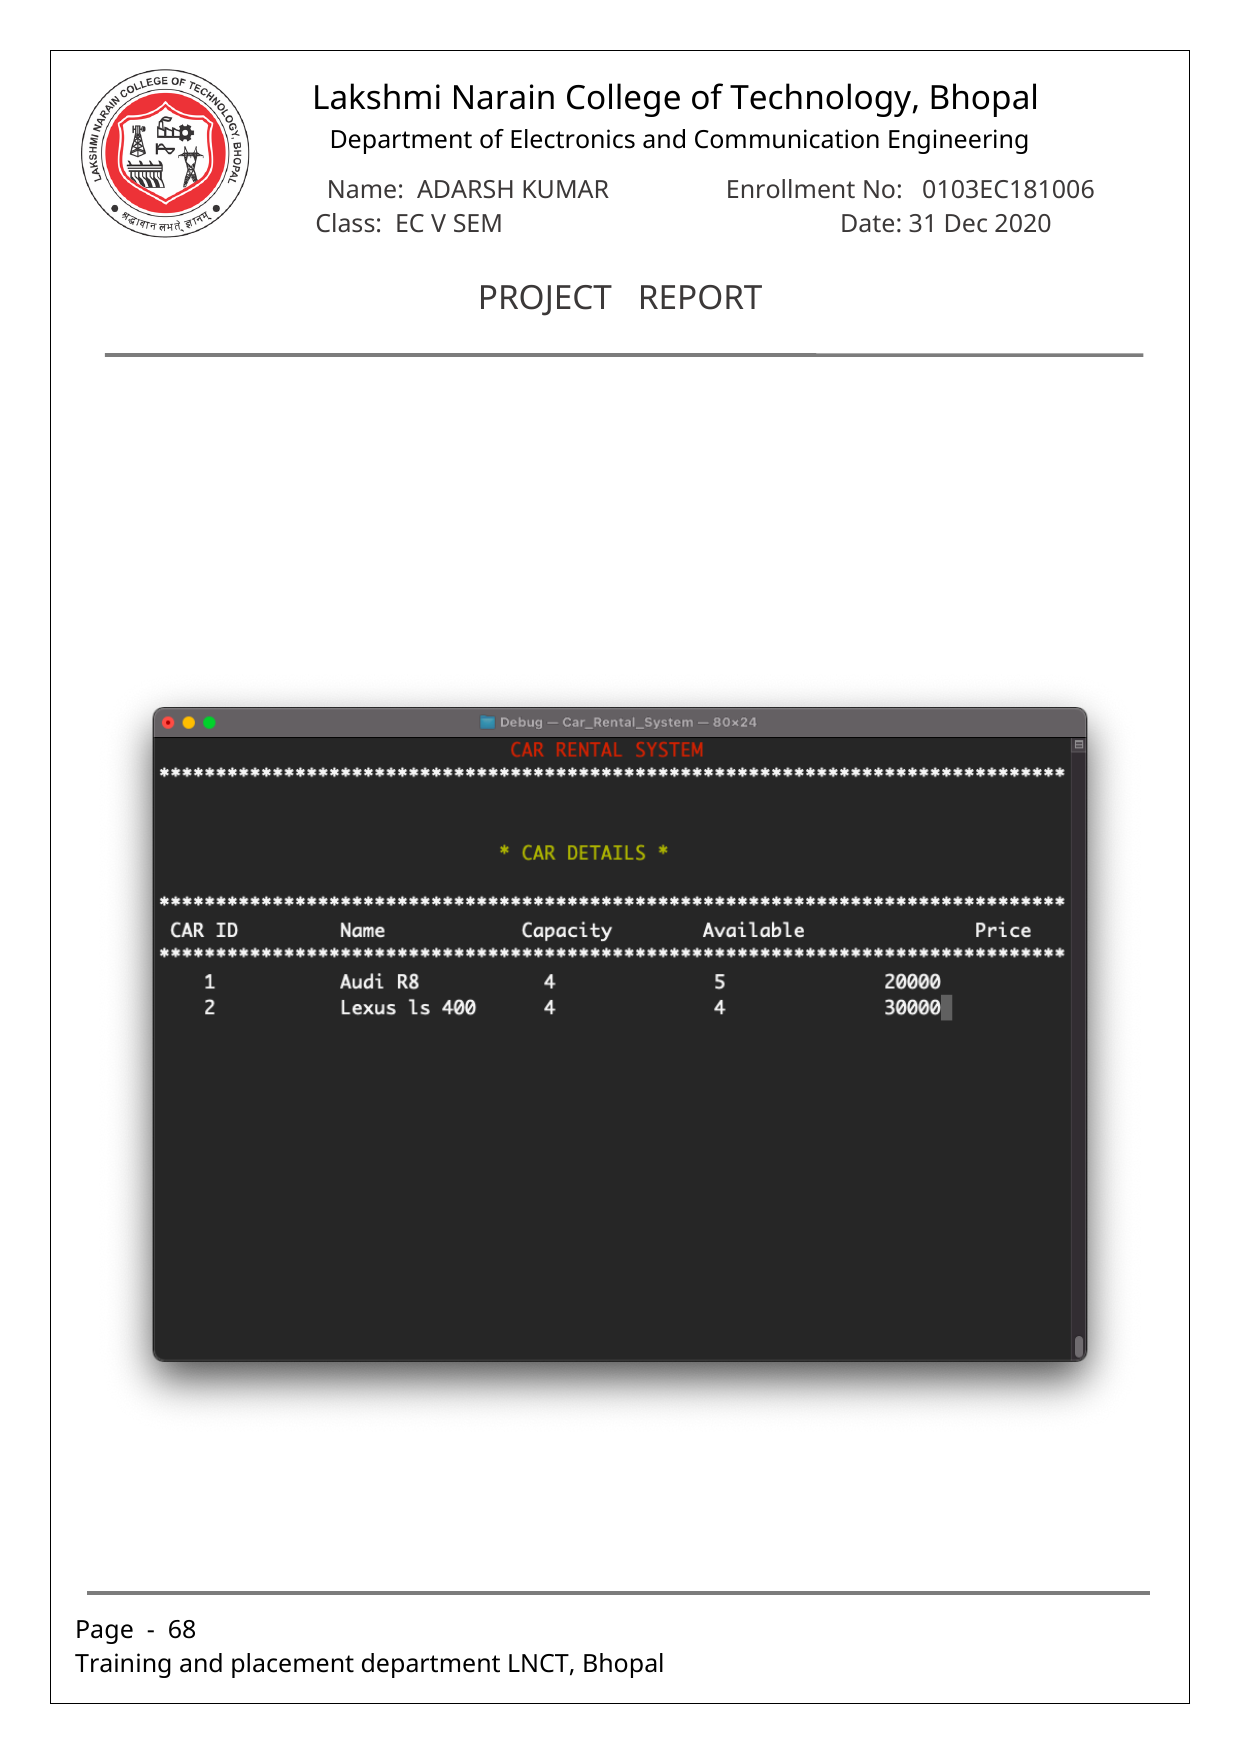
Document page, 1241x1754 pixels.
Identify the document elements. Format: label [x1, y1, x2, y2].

picture [96, 670, 1144, 1437]
picture [75, 63, 255, 243]
